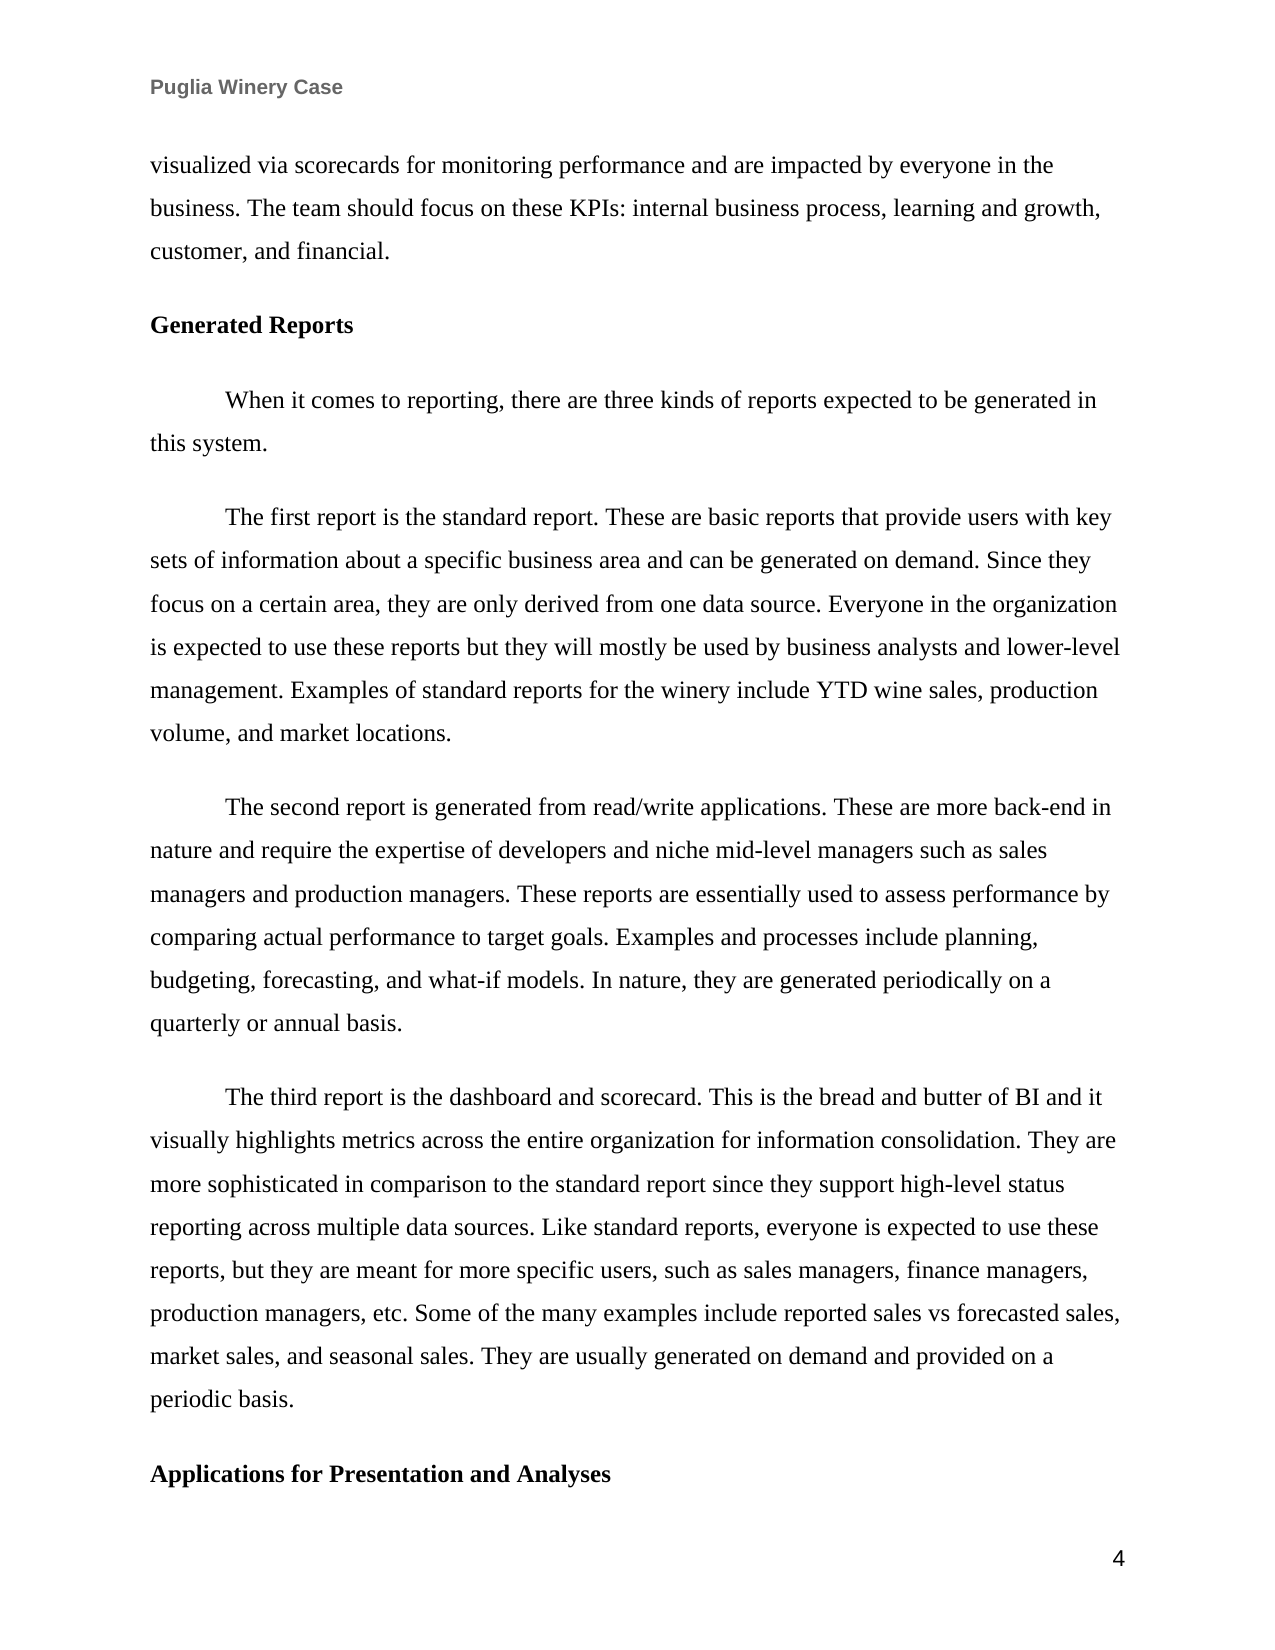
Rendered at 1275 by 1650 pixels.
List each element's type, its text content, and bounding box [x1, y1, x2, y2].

text The first report is the standard report. These are basic reports that provide users with key sets of information about a specific business area and can be generated on demand. Since they focus on a certain area, they are only derived from one data source. Everyone in the organization is expected to use these reports but they will mostly be used by business analysts and lower-level management. Examples of standard reports for the winery include YTD wine sales, production volume, and market locations. [150, 502, 1125, 747]
text Applications for Presentation and Analyses [150, 1459, 1125, 1487]
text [150, 150, 1125, 265]
text The third report is the dashboard and scorecard. This is the bread and butter of BI and it visually highlights metrics across the entire organization for information consolidation. They are more sophisticated in comparison to the standard report since they support high-level status reporting across multiple data sources. Like standard reports, everyone is expected to use these reports, but they are meant for more specific users, such as sales managers, finance managers, production managers, etc. Some of the many examples include reported sales vs forecasted sales, market sales, and seasonal sales. They are usually generated on demand and provided on a periodic basis. [150, 1082, 1125, 1413]
text When it comes to reporting, there are three kinds of reports expected to be generated in this system. [150, 385, 1125, 457]
text Generated Reports [150, 311, 1125, 339]
text The second report is generated from read/write applications. These are more back-end in nature and require the expertise of developers and niche mid-level managers such as sales managers and production managers. These reports are essentially used to assess performance by comparing actual performance to target goals. Examples and processes include planning, budgeting, forecasting, and what-if models. In nature, they are generated periodically on a quarterly or annual basis. [150, 792, 1125, 1037]
